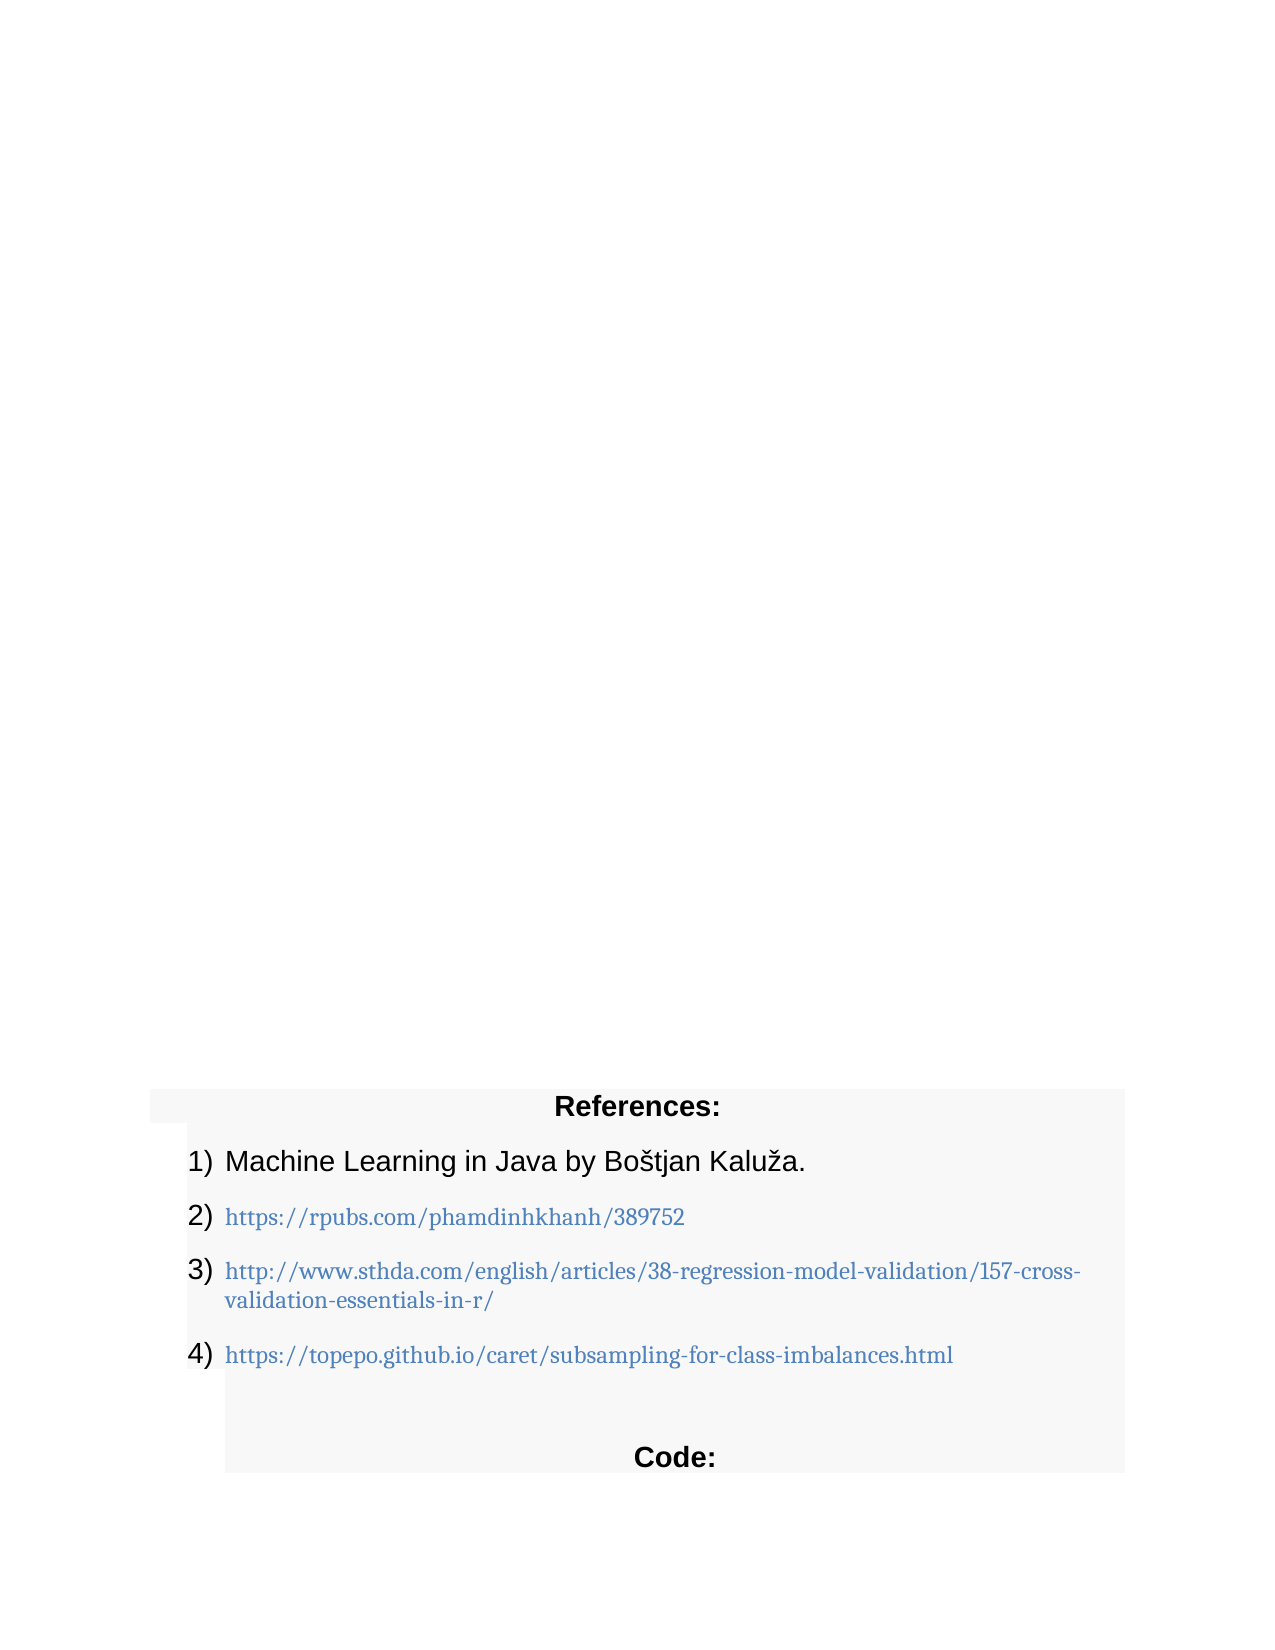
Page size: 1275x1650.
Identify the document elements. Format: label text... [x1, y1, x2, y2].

list Machine Learning in Java by Boštjan Kaluža. [187, 1143, 1125, 1177]
list https://topepo.github.io/caret/subsampling-for-class-imbalances.html [187, 1336, 1125, 1369]
list https://rpubs.com/phamdinhkhanh/389752 [187, 1198, 1125, 1232]
list http://www.sthda.com/english/articles/38-regression-model-validation/157-cross-validation-essentials-in-r/ [187, 1252, 1125, 1315]
text Code: [225, 1440, 1125, 1473]
text References: [150, 1089, 1125, 1123]
